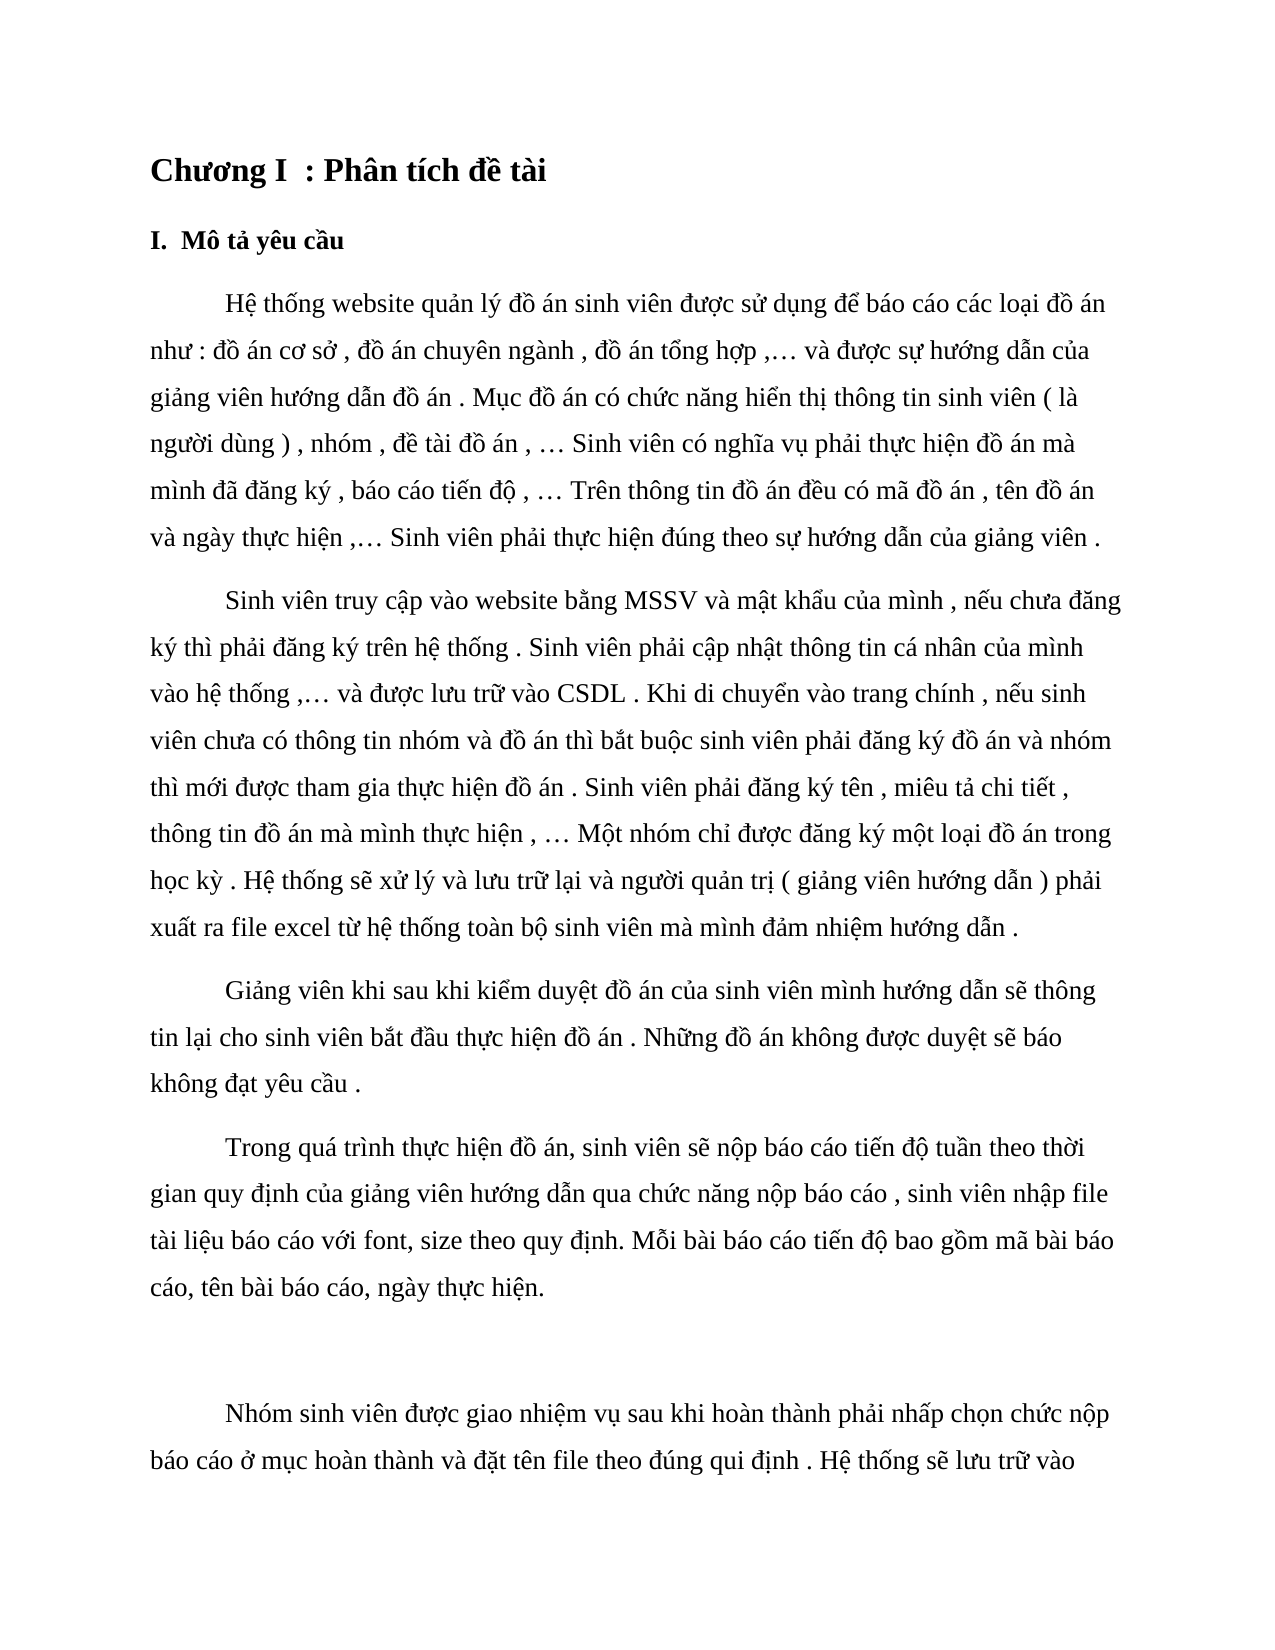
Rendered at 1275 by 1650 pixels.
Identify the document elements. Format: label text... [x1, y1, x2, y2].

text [150, 1397, 1125, 1475]
text Giảng viên khi sau khi kiểm duyệt đồ án của sinh viên mình hướng dẫn sẽ thông tin lại cho sinh viên bắt đầu thực hiện đồ án . Những đồ án không được duyệt sẽ báo không đạt yêu cầu . [150, 974, 1125, 1099]
text Hệ thống website quản lý đồ án sinh viên được sử dụng để báo cáo các loại đồ án như : đồ án cơ sở , đồ án chuyên ngành , đồ án tổng hợp ,… và được sự hướng dẫn của giảng viên hướng dẫn đồ án . Mục đồ án có chức năng hiển thị thông tin sinh viên ( là người dùng ) , nhóm , đề tài đồ án , … Sinh viên có nghĩa vụ phải thực hiện đồ án mà mình đã đăng ký , báo cáo tiến độ , … Trên thông tin đồ án đều có mã đồ án , tên đồ án và ngày thực hiện ,… Sinh viên phải thực hiện đúng theo sự hướng dẫn của giảng viên . [150, 287, 1125, 552]
text I. Mô tả yêu cầu [150, 224, 1125, 255]
text Trong quá trình thực hiện đồ án, sinh viên sẽ nộp báo cáo tiến độ tuần theo thời gian quy định của giảng viên hướng dẫn qua chức năng nộp báo cáo , sinh viên nhập file tài liệu báo cáo với font, size theo quy định. Mỗi bài báo cáo tiến độ bao gồm mã bài báo cáo, tên bài báo cáo, ngày thực hiện. [150, 1131, 1125, 1302]
text Chương I : Phân tích đề tài [150, 150, 1125, 188]
text Sinh viên truy cập vào website bằng MSSV và mật khẩu của mình , nếu chưa đăng ký thì phải đăng ký trên hệ thống . Sinh viên phải cập nhật thông tin cá nhân của mình vào hệ thống ,… và được lưu trữ vào CSDL . Khi di chuyển vào trang chính , nếu sinh viên chưa có thông tin nhóm và đồ án thì bắt buộc sinh viên phải đăng ký đồ án và nhóm thì mới được tham gia thực hiện đồ án . Sinh viên phải đăng ký tên , miêu tả chi tiết , thông tin đồ án mà mình thực hiện , … Một nhóm chỉ được đăng ký một loại đồ án trong học kỳ . Hệ thống sẽ xử lý và lưu trữ lại và người quản trị ( giảng viên hướng dẫn ) phải xuất ra file excel từ hệ thống toàn bộ sinh viên mà mình đảm nhiệm hướng dẫn . [150, 584, 1125, 942]
